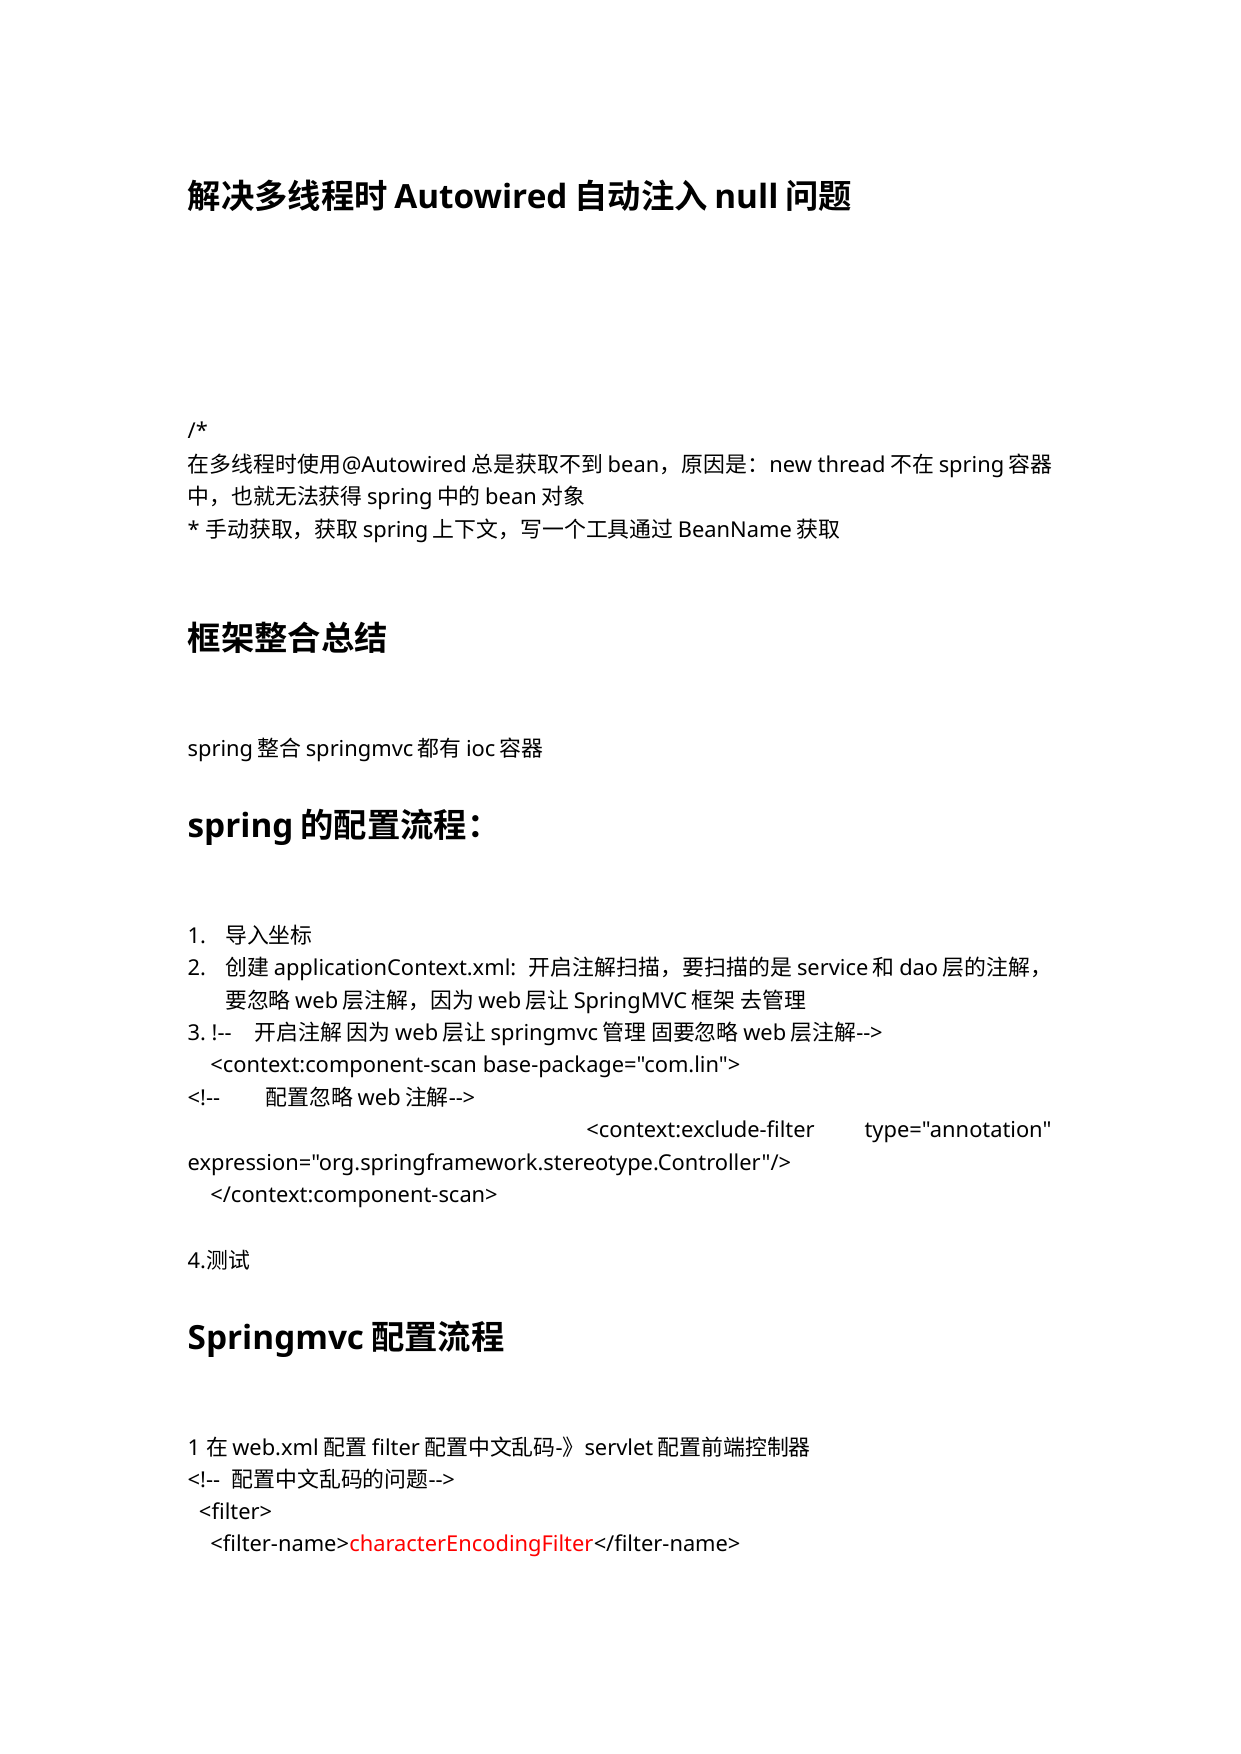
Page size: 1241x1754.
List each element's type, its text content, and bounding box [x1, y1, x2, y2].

list 创建applicationContext.xml: 开启注解扫描，要扫描的是service和dao层的注解，要忽略web层注解，因为web层让SpringMVC框架 去管理 [187, 950, 1053, 1015]
text /* 在多线程时使用@Autowired总是获取不到bean，原因是：new thread不在spring容器中，也就无法获得spring中的bean对象 * 手动获取，获取spring上下文，写一个工具通过BeanName获取 [187, 414, 1053, 544]
list 导入坐标 [187, 918, 1053, 950]
subtitle spring的配置流程： [187, 790, 1053, 855]
subtitle Springmvc配置流程 [187, 1302, 1053, 1367]
text 3. !-- 开启注解 因为web层让springmvc管理 固要忽略web层注解--> <context:component-scan base-package="com.lin"> <!-- 配置忽略web注解--> <context:exclude-filter type="annotation" expression="org.springframework.stereotype.Controller"/> </context:component-scan> [187, 1015, 1053, 1210]
text 4.测试 [187, 1243, 1053, 1275]
text spring整合springmvc都有ioc容器 [187, 731, 1053, 763]
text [187, 1462, 1053, 1559]
subtitle 解决多线程时Autowired自动注入null问题 [187, 162, 1053, 339]
subtitle 框架整合总结 [187, 603, 1053, 668]
text 1 在web.xml配置 filter配置中文乱码-》servlet配置前端控制器 [187, 1429, 1053, 1462]
